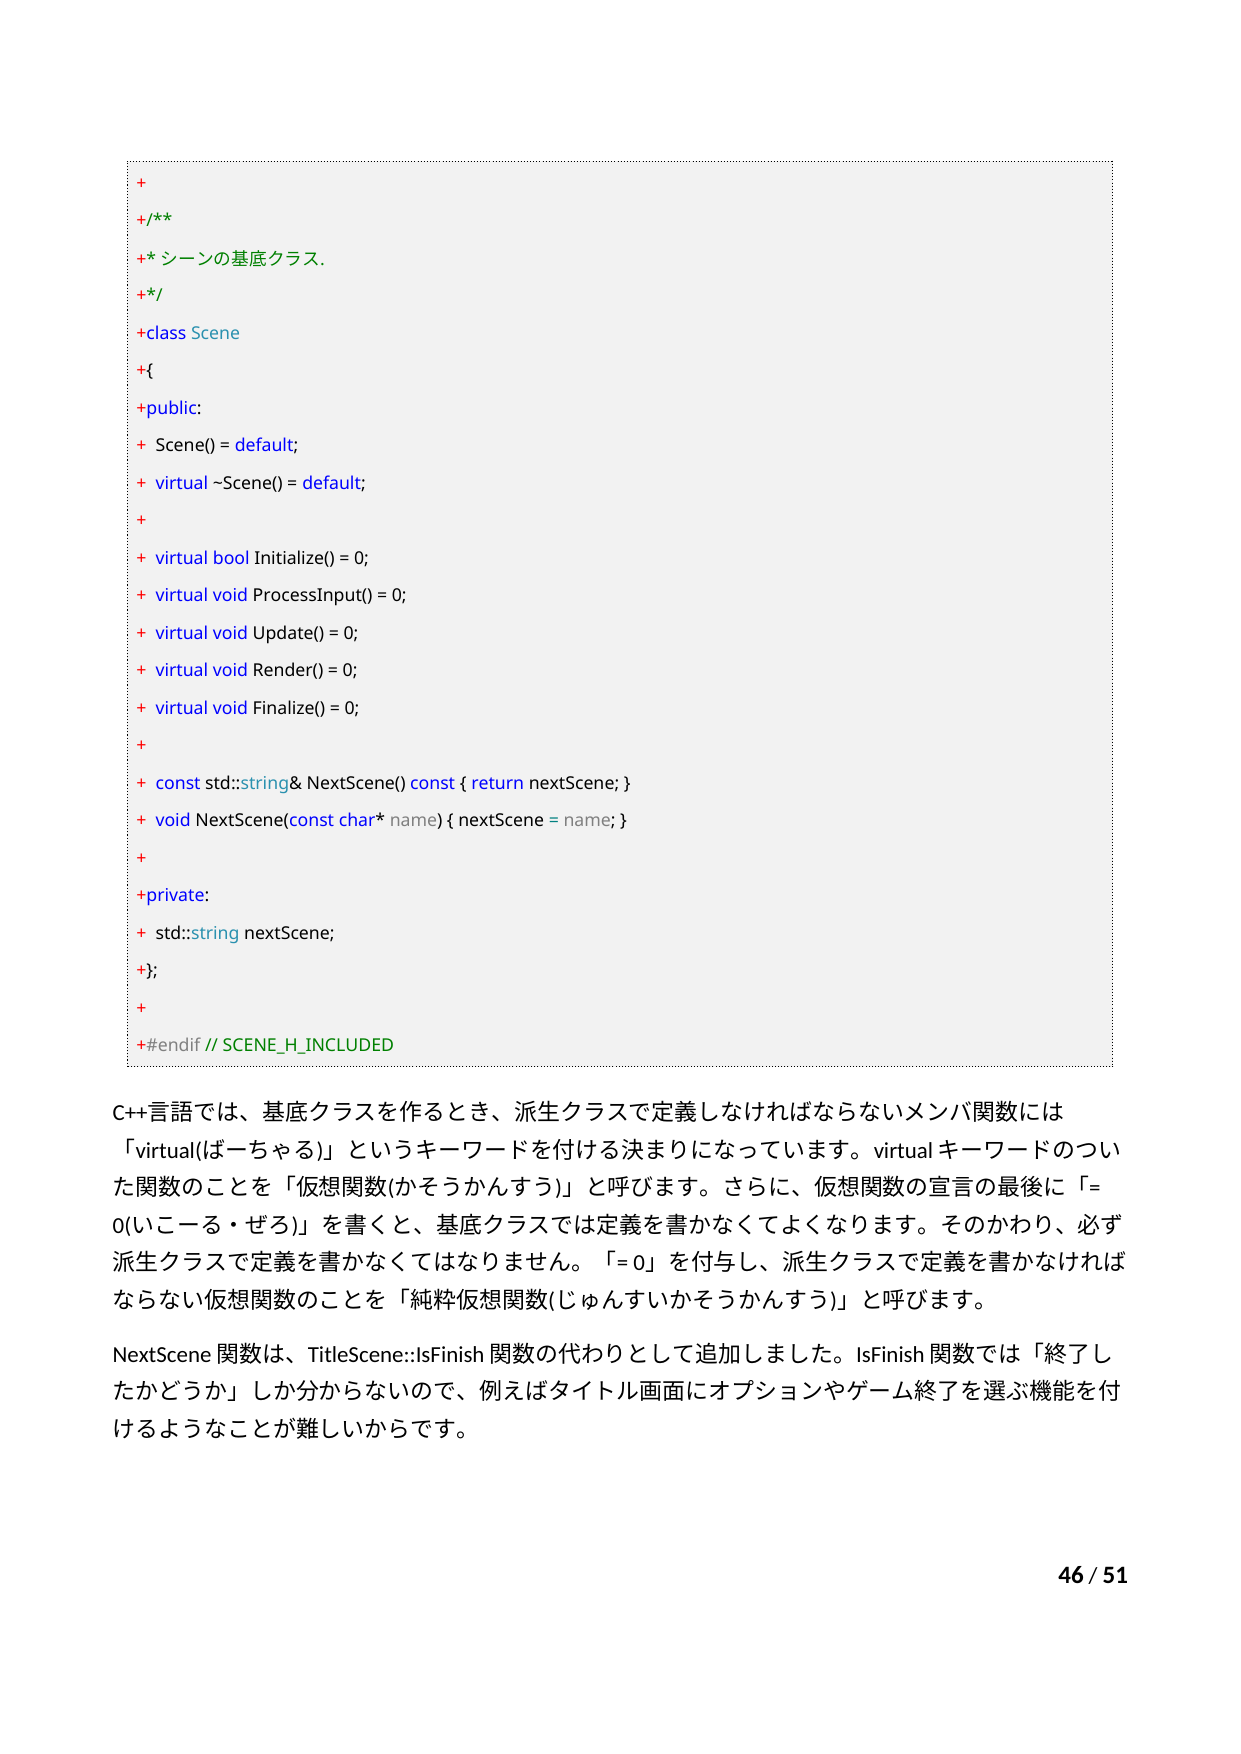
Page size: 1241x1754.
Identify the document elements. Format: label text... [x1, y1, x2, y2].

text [127, 161, 1113, 1067]
text NextScene関数は、TitleScene::IsFinish関数の代わりとして追加しました。IsFinish関数では「終了したかどうか」しか分からないので、例えばタイトル画面にオプションやゲーム終了を選ぶ機能を付けるようなことが難しいからです。 [112, 1333, 1128, 1446]
text C++言語では、基底クラスを作るとき、派生クラスで定義しなければならないメンバ関数には「virtual(ばーちゃる)」というキーワードを付ける決まりになっています。virtualキーワードのついた関数のことを「仮想関数(かそうかんすう)」と呼びます。さらに、仮想関数の宣言の最後に「= 0(いこーる・ぜろ)」を書くと、基底クラスでは定義を書かなくてよくなります。そのかわり、必ず派生クラスで定義を書かなくてはなりません。「= 0」を付与し、派生クラスで定義を書かなければならない仮想関数のことを「純粋仮想関数(じゅんすいかそうかんすう)」と呼びます。 [112, 1092, 1128, 1317]
